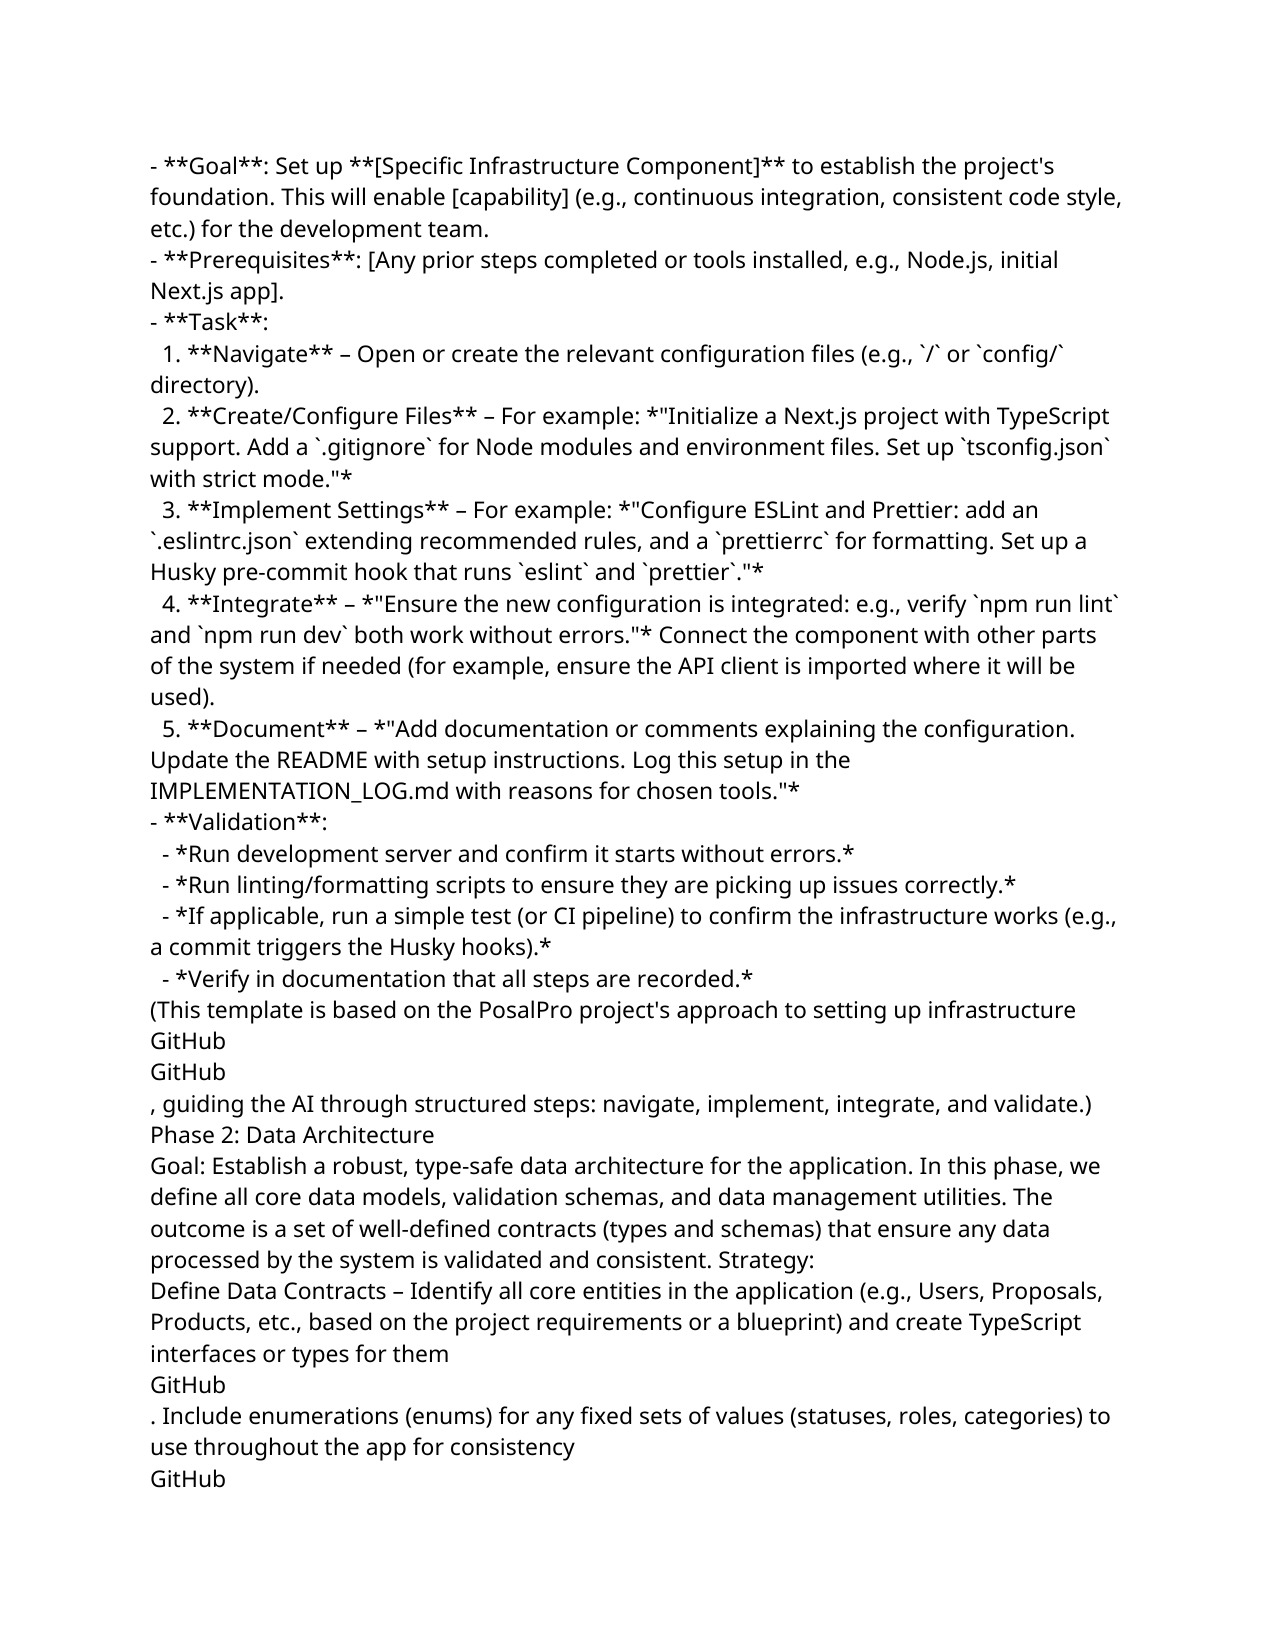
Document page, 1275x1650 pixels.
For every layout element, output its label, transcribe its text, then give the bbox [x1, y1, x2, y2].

text - **Prerequisites**: [Any prior steps completed or tools installed, e.g., Node.js, initial Next.js app]. [150, 244, 1125, 306]
text GitHub [150, 1369, 1125, 1400]
text GitHub [150, 1056, 1125, 1087]
text 5. **Document** – *"Add documentation or comments explaining the configuration. Update the README with setup instructions. Log this setup in the IMPLEMENTATION_LOG.md with reasons for chosen tools."* [150, 712, 1125, 806]
text - **Validation**: [150, 806, 1125, 837]
text - **Goal**: Set up **[Specific Infrastructure Component]** to establish the project's foundation. This will enable [capability] (e.g., continuous integration, consistent code style, etc.) for the development team. [150, 150, 1125, 244]
text . Include enumerations (enums) for any fixed sets of values (statuses, roles, categories) to use throughout the app for consistency [150, 1400, 1125, 1462]
text , guiding the AI through structured steps: navigate, implement, integrate, and validate.) [150, 1087, 1125, 1119]
text 3. **Implement Settings** – For example: *"Configure ESLint and Prettier: add an `.eslintrc.json` extending recommended rules, and a `prettierrc` for formatting. Set up a Husky pre-commit hook that runs `eslint` and `prettier`."* [150, 494, 1125, 587]
text - **Task**: [150, 306, 1125, 337]
text 4. **Integrate** – *"Ensure the new configuration is integrated: e.g., verify `npm run lint` and `npm run dev` both work without errors."* Connect the component with other parts of the system if needed (for example, ensure the API client is imported where it will be used). [150, 587, 1125, 712]
text - *Verify in documentation that all steps are recorded.* [150, 962, 1125, 994]
text GitHub [150, 1025, 1125, 1056]
text Define Data Contracts – Identify all core entities in the application (e.g., Users, Proposals, Products, etc., based on the project requirements or a blueprint) and create TypeScript interfaces or types for them [150, 1275, 1125, 1369]
text Phase 2: Data Architecture [150, 1119, 1125, 1150]
text - *Run linting/formatting scripts to ensure they are picking up issues correctly.* [150, 869, 1125, 900]
text Goal: Establish a robust, type-safe data architecture for the application. In this phase, we define all core data models, validation schemas, and data management utilities. The outcome is a set of well-defined contracts (types and schemas) that ensure any data processed by the system is validated and consistent. Strategy: [150, 1150, 1125, 1275]
text - *Run development server and confirm it starts without errors.* [150, 837, 1125, 869]
text (This template is based on the PosalPro project's approach to setting up infrastructure [150, 994, 1125, 1025]
text 1. **Navigate** – Open or create the relevant configuration files (e.g., `/` or `config/` directory). [150, 337, 1125, 400]
text 2. **Create/Configure Files** – For example: *"Initialize a Next.js project with TypeScript support. Add a `.gitignore` for Node modules and environment files. Set up `tsconfig.json` with strict mode."* [150, 400, 1125, 494]
text - *If applicable, run a simple test (or CI pipeline) to confirm the infrastructure works (e.g., a commit triggers the Husky hooks).* [150, 900, 1125, 962]
text GitHub [150, 1462, 1125, 1494]
